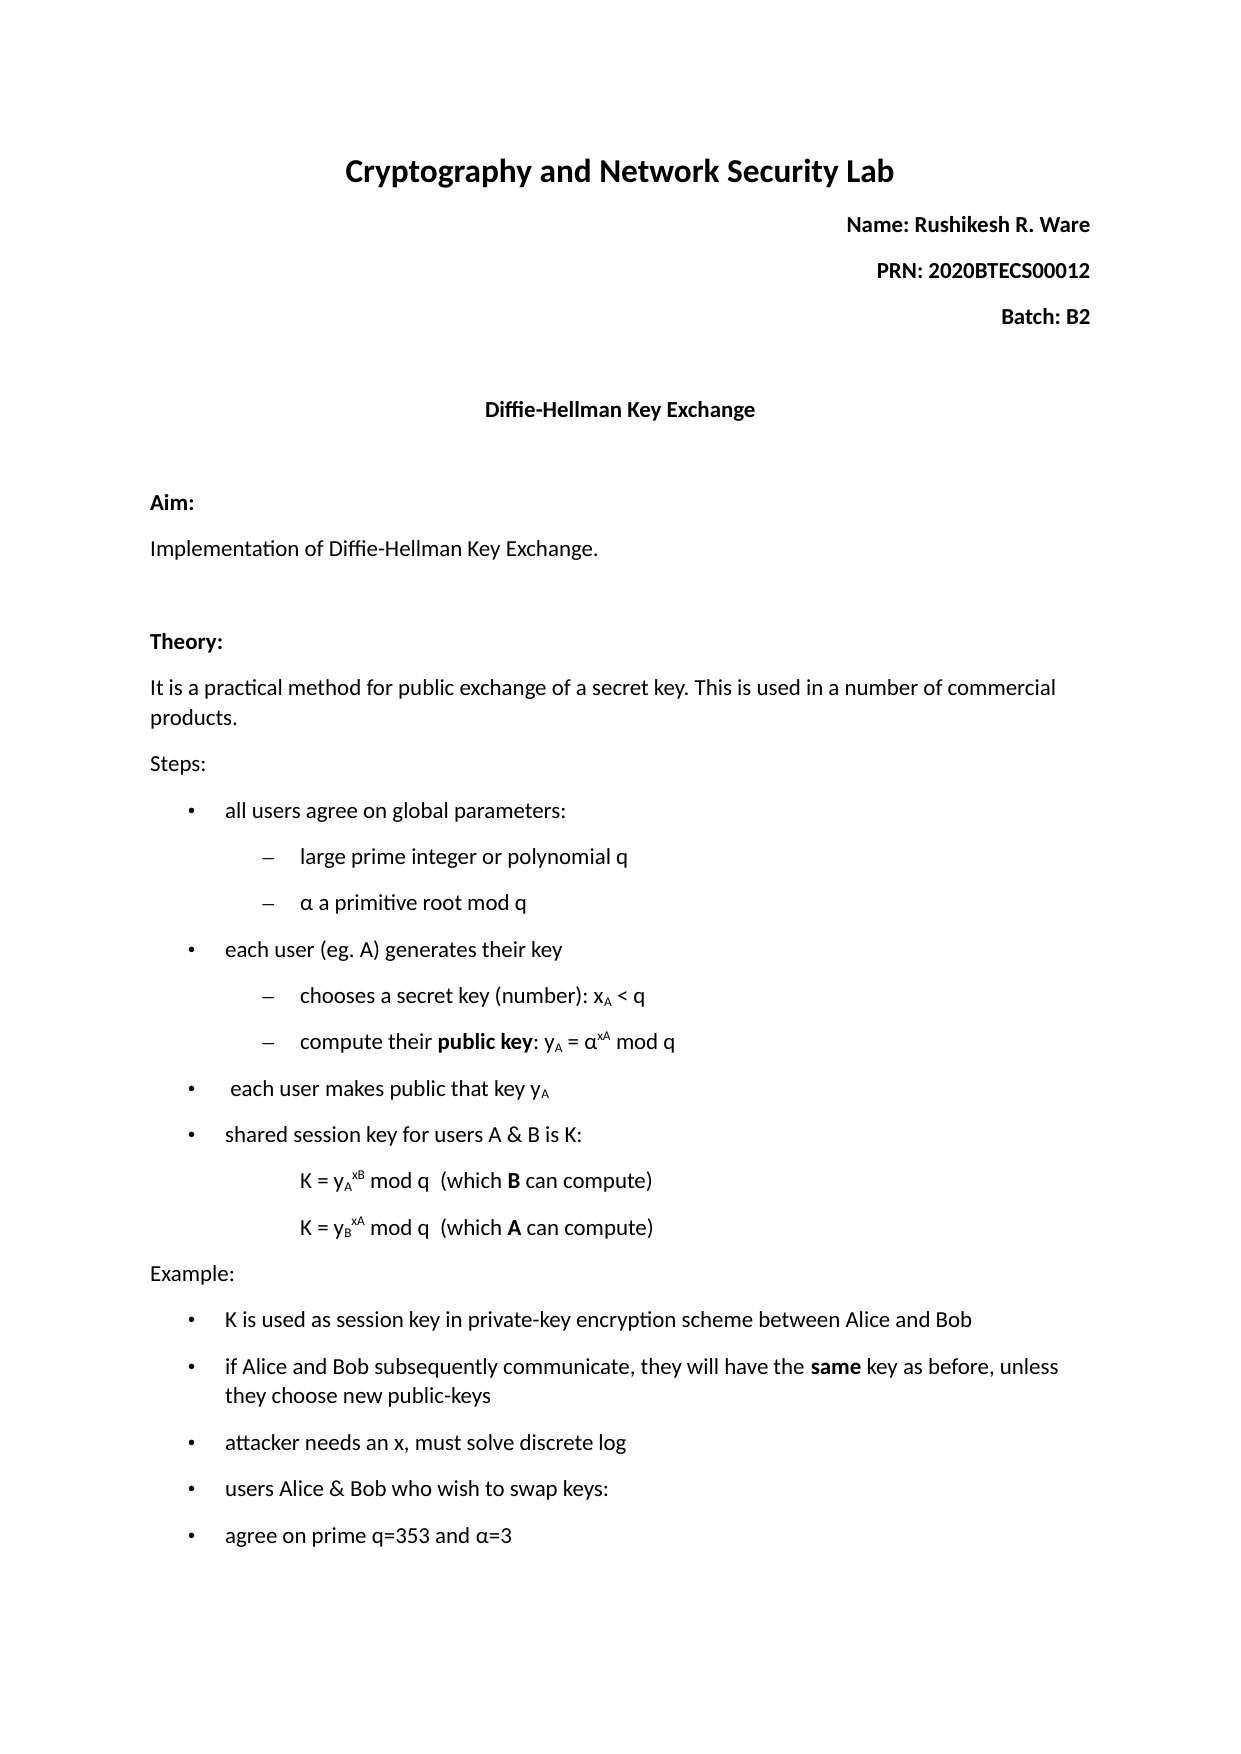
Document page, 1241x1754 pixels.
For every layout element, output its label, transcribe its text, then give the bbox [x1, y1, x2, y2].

text Steps: [150, 749, 1090, 777]
list agree on prime q=353 and α=3 [187, 1521, 1090, 1549]
list compute their public key: yA = αxA mod q [262, 1027, 1090, 1056]
text Diffie-Hellman Key Exchange [150, 395, 1090, 423]
list users Alice & Bob who wish to swap keys: [187, 1474, 1090, 1502]
text Batch: B2 [150, 302, 1090, 331]
list if Alice and Bob subsequently communicate, they will have the same key as before, unless they choose new public-keys [187, 1352, 1090, 1410]
text Name: Rushikesh R. Ware [150, 210, 1090, 238]
list each user (eg. A) generates their key [187, 935, 1090, 963]
list attacker needs an x, must solve discrete log [187, 1428, 1090, 1456]
list chooses a secret key (number): xA < q [262, 981, 1090, 1009]
text It is a practical method for public exchange of a secret key. This is used in a number of commercial products. [150, 673, 1090, 731]
list each user makes public that key yA [187, 1074, 1090, 1102]
text Aim: [150, 488, 1090, 516]
list shared session key for users A & B is K: [187, 1120, 1090, 1148]
list all users agree on global parameters: [187, 796, 1090, 824]
text Theory: [150, 627, 1090, 655]
list α a primitive root mod q [262, 888, 1090, 916]
text PRN: 2020BTECS00012 [150, 256, 1090, 284]
text K = yAxB mod q (which B can compute) [150, 1167, 1090, 1194]
text Cryptography and Network Security Lab [150, 150, 1090, 191]
text K = yBxA mod q (which A can compute) [150, 1213, 1090, 1241]
list K is used as session key in private-key encryption scheme between Alice and Bob [187, 1306, 1090, 1334]
list large prime integer or polynomial q [262, 842, 1090, 870]
text Implementation of Diffie-Hellman Key Exchange. [150, 534, 1090, 562]
text Example: [150, 1259, 1090, 1287]
